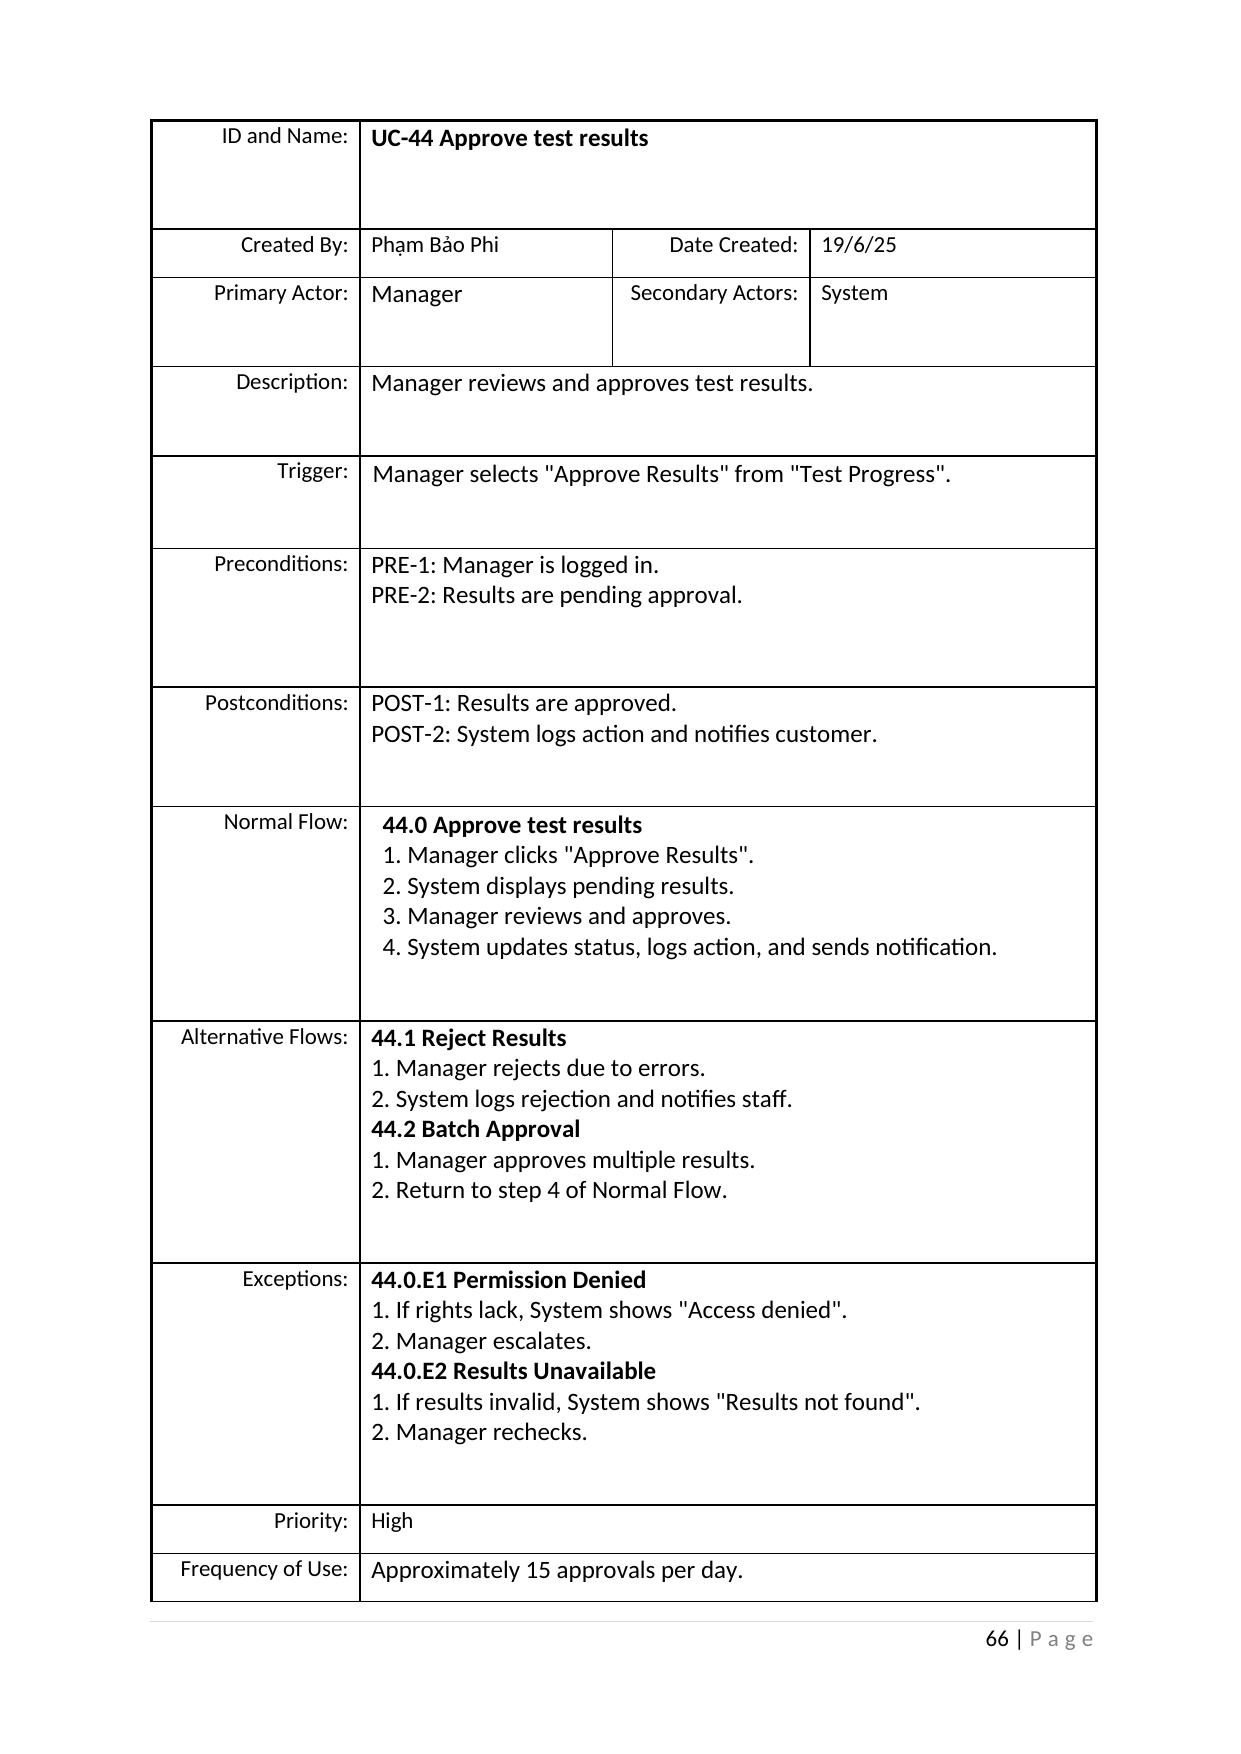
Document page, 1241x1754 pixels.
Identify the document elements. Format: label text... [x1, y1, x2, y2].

table_cell Postconditions: [153, 688, 359, 806]
table_header UC-44 Approve test results [361, 122, 1095, 228]
table_cell Primary Actor: [153, 278, 359, 366]
table_cell Manager [361, 278, 612, 366]
table_cell Frequency of Use: [153, 1554, 359, 1601]
table_cell Phạm Bảo Phi [361, 230, 612, 276]
table_cell Normal Flow: [153, 807, 359, 1020]
table_cell Date Created: [613, 230, 809, 276]
table_cell Preconditions: [153, 549, 359, 686]
table_cell Description: [153, 367, 359, 455]
table_cell 44.0.E1 Permission Denied 1. If rights lack, System shows "Access denied". 2. Manager escalates. 44.0.E2 Results Unavailable 1. If results invalid, System shows "Results not found". 2. Manager rechecks. [361, 1264, 1095, 1504]
table_cell Created By: [153, 230, 359, 276]
table_cell System [811, 278, 1095, 366]
table_cell Alternative Flows: [153, 1022, 359, 1262]
table_cell Manager reviews and approves test results. [361, 367, 1095, 455]
table_cell 44.1 Reject Results 1. Manager rejects due to errors. 2. System logs rejection and notifies staff. 44.2 Batch Approval 1. Manager approves multiple results. 2. Return to step 4 of Normal Flow. [361, 1022, 1095, 1262]
table_cell Trigger: [153, 457, 359, 547]
table_cell PRE-1: Manager is logged in. PRE-2: Results are pending approval. [361, 549, 1095, 686]
table_cell Secondary Actors: [613, 278, 809, 366]
table_header ID and Name: [153, 122, 359, 228]
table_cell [361, 1554, 1095, 1601]
table_cell Priority: [153, 1506, 359, 1552]
table_cell [361, 807, 1095, 1020]
table_cell High [361, 1506, 1095, 1552]
table_cell POST-1: Results are approved. POST-2: System logs action and notifies customer. [361, 688, 1095, 806]
table_cell [361, 457, 1095, 547]
table_cell 19/6/25 [811, 230, 1095, 276]
table_cell Exceptions: [153, 1264, 359, 1504]
